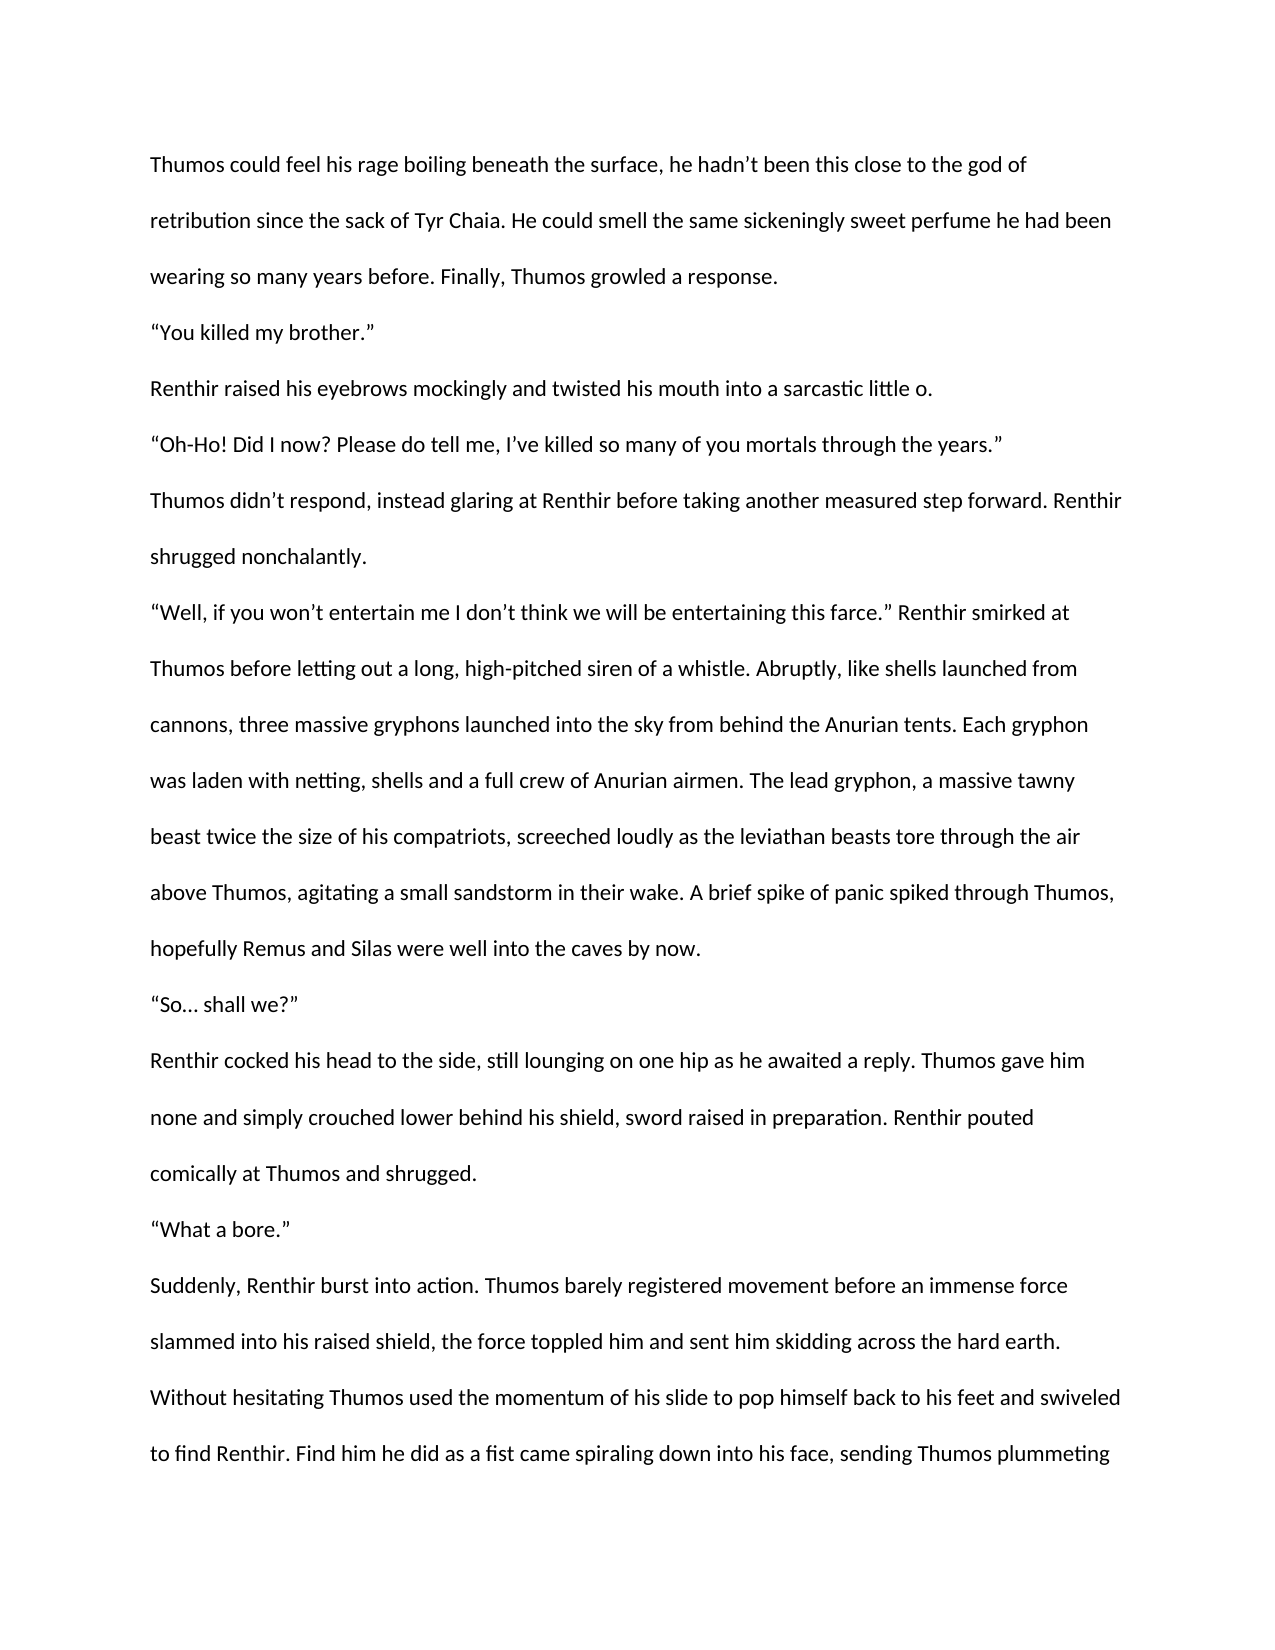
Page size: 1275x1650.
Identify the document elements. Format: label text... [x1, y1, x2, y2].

text “You killed my brother.” [150, 318, 1125, 346]
text “What a bore.” [150, 1215, 1125, 1243]
text Thumos didn’t respond, instead glaring at Renthir before taking another measured step forward. Renthir shrugged nonchalantly. [150, 486, 1125, 570]
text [150, 1271, 1125, 1467]
text “Oh-Ho! Did I now? Please do tell me, I’ve killed so many of you mortals through the years.” [150, 430, 1125, 458]
text Renthir raised his eyebrows mockingly and twisted his mouth into a sarcastic little o. [150, 374, 1125, 402]
text “So… shall we?” [150, 991, 1125, 1019]
text “Well, if you won’t entertain me I don’t think we will be entertaining this farce.” Renthir smirked at Thumos before letting out a long, high-pitched siren of a whistle. Abruptly, like shells launched from cannons, three massive gryphons launched into the sky from behind the Anurian tents. Each gryphon was laden with netting, shells and a full crew of Anurian airmen. The lead gryphon, a massive tawny beast twice the size of his compatriots, screeched loudly as the leviathan beasts tore through the air above Thumos, agitating a small sandstorm in their wake. A brief spike of panic spiked through Thumos, hopefully Remus and Silas were well into the caves by now. [150, 598, 1125, 963]
text Thumos could feel his rage boiling beneath the surface, he hadn’t been this close to the god of retribution since the sack of Tyr Chaia. He could smell the same sickeningly sweet perfume he had been wearing so many years before. Finally, Thumos growled a response. [150, 150, 1125, 290]
text Renthir cocked his head to the side, still lounging on one hip as he awaited a reply. Thumos gave him none and simply crouched lower behind his shield, sword raised in preparation. Renthir pouted comically at Thumos and shrugged. [150, 1047, 1125, 1187]
